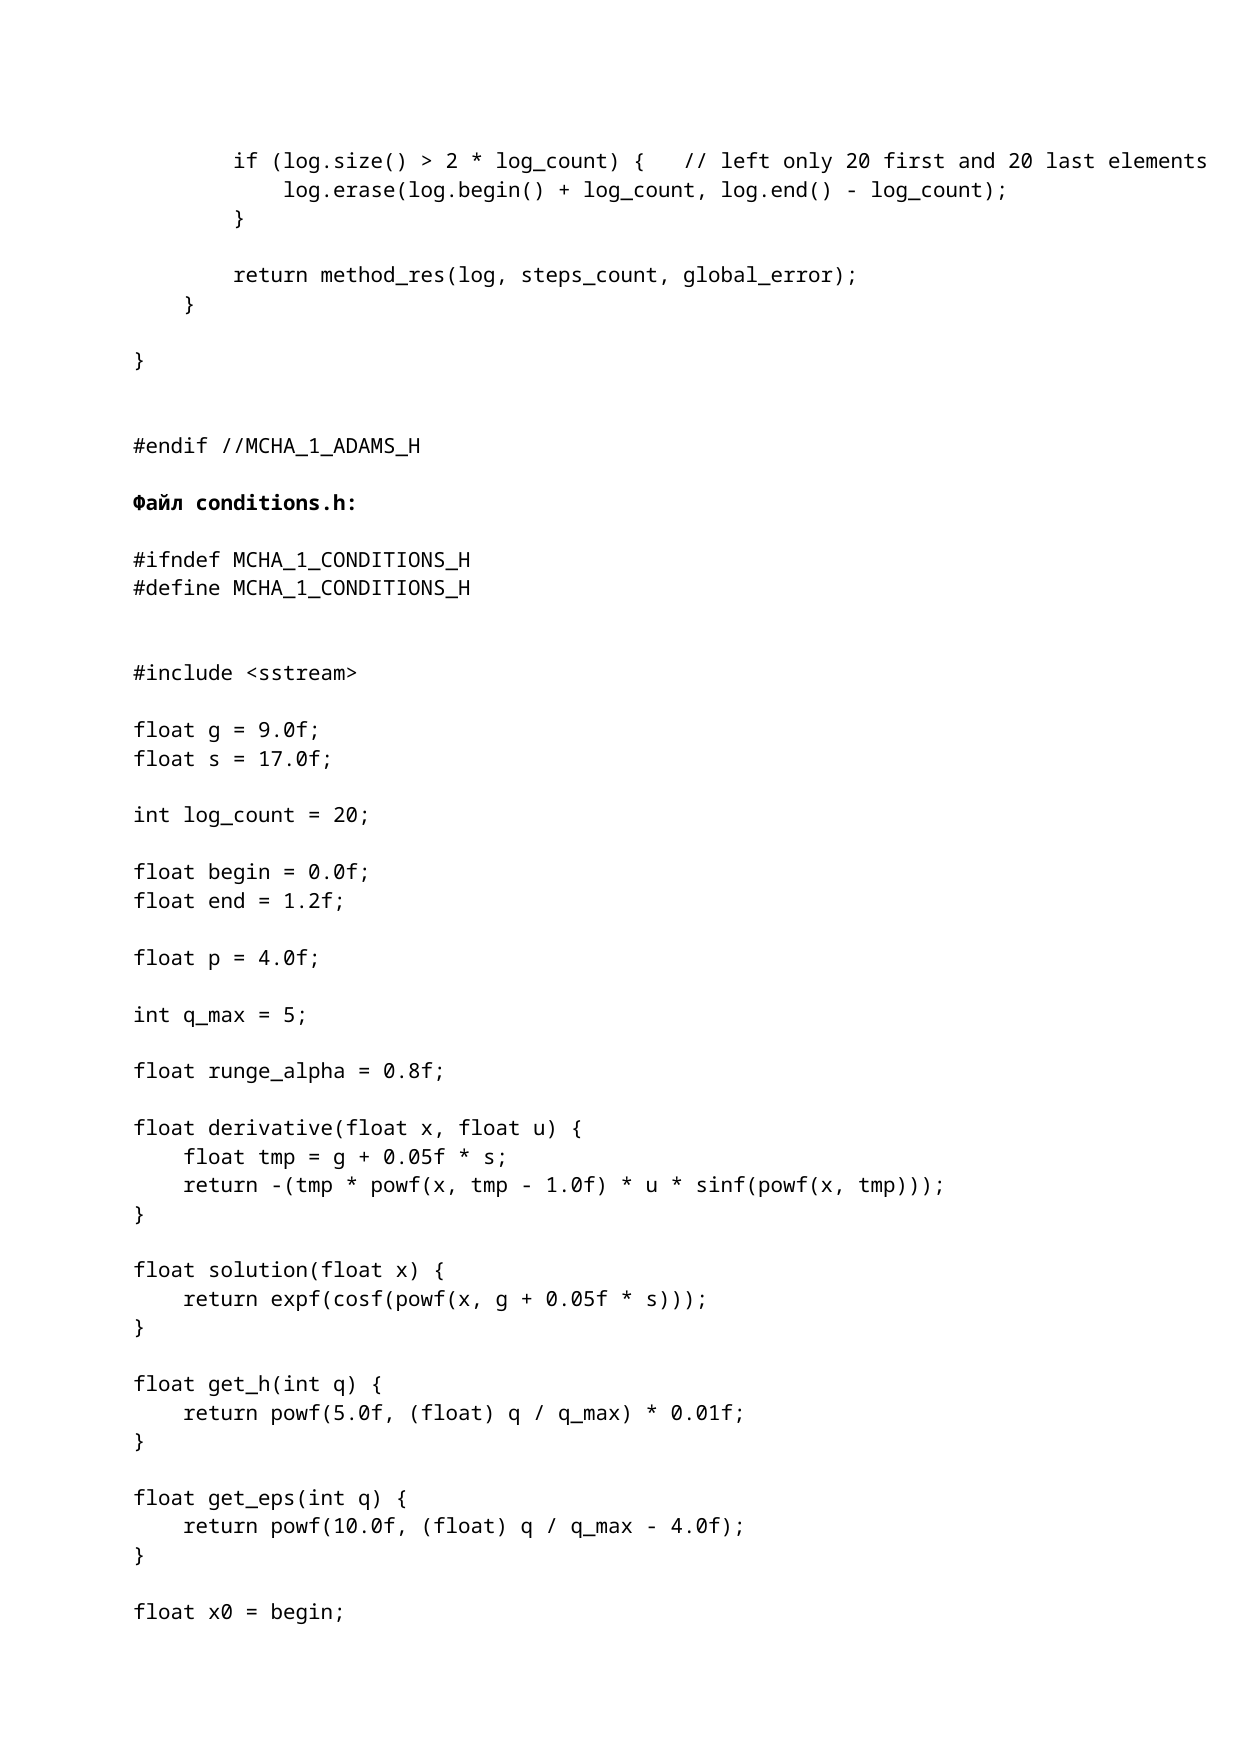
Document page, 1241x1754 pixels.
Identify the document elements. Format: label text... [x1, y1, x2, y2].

text log.erase(log.begin() + log_count, log.end() - log_count); [88, 175, 1211, 203]
text int log_count = 20; [88, 801, 1211, 829]
text float g = 9.0f; [88, 715, 1211, 744]
text } [88, 1199, 1211, 1227]
text } [88, 346, 1211, 374]
text } [88, 1540, 1211, 1568]
text return powf(5.0f, (float) q / q_max) * 0.01f; [88, 1398, 1211, 1426]
text float x0 = begin; [88, 1597, 1211, 1625]
text } [88, 1426, 1211, 1455]
text return powf(10.0f, (float) q / q_max - 4.0f); [88, 1512, 1211, 1540]
text Файл conditions.h: [88, 488, 1211, 516]
text float tmp = g + 0.05f * s; [88, 1142, 1211, 1170]
text float begin = 0.0f; [88, 857, 1211, 886]
text } [88, 203, 1211, 232]
text } [88, 1312, 1211, 1341]
text float get_h(int q) { [88, 1369, 1211, 1398]
text float s = 17.0f; [88, 744, 1211, 772]
text int q_max = 5; [88, 1000, 1211, 1028]
text return -(tmp * powf(x, tmp - 1.0f) * u * sinf(powf(x, tmp))); [88, 1170, 1211, 1199]
text float get_eps(int q) { [88, 1483, 1211, 1512]
text #ifndef MCHA_1_CONDITIONS_H [88, 545, 1211, 573]
text float runge_alpha = 0.8f; [88, 1057, 1211, 1085]
text #endif //MCHA_1_ADAMS_H [88, 431, 1211, 459]
text #define MCHA_1_CONDITIONS_H [88, 573, 1211, 602]
text } [88, 289, 1211, 317]
text return expf(cosf(powf(x, g + 0.05f * s))); [88, 1284, 1211, 1312]
text return method_res(log, steps_count, global_error); [88, 260, 1211, 289]
text float derivative(float x, float u) { [88, 1113, 1211, 1142]
text float solution(float x) { [88, 1256, 1211, 1284]
text if (log.size() > 2 * log_count) { // left only 20 first and 20 last elements [88, 147, 1211, 175]
text float p = 4.0f; [88, 943, 1211, 971]
text float end = 1.2f; [88, 886, 1211, 914]
text #include <sstream> [88, 658, 1211, 687]
